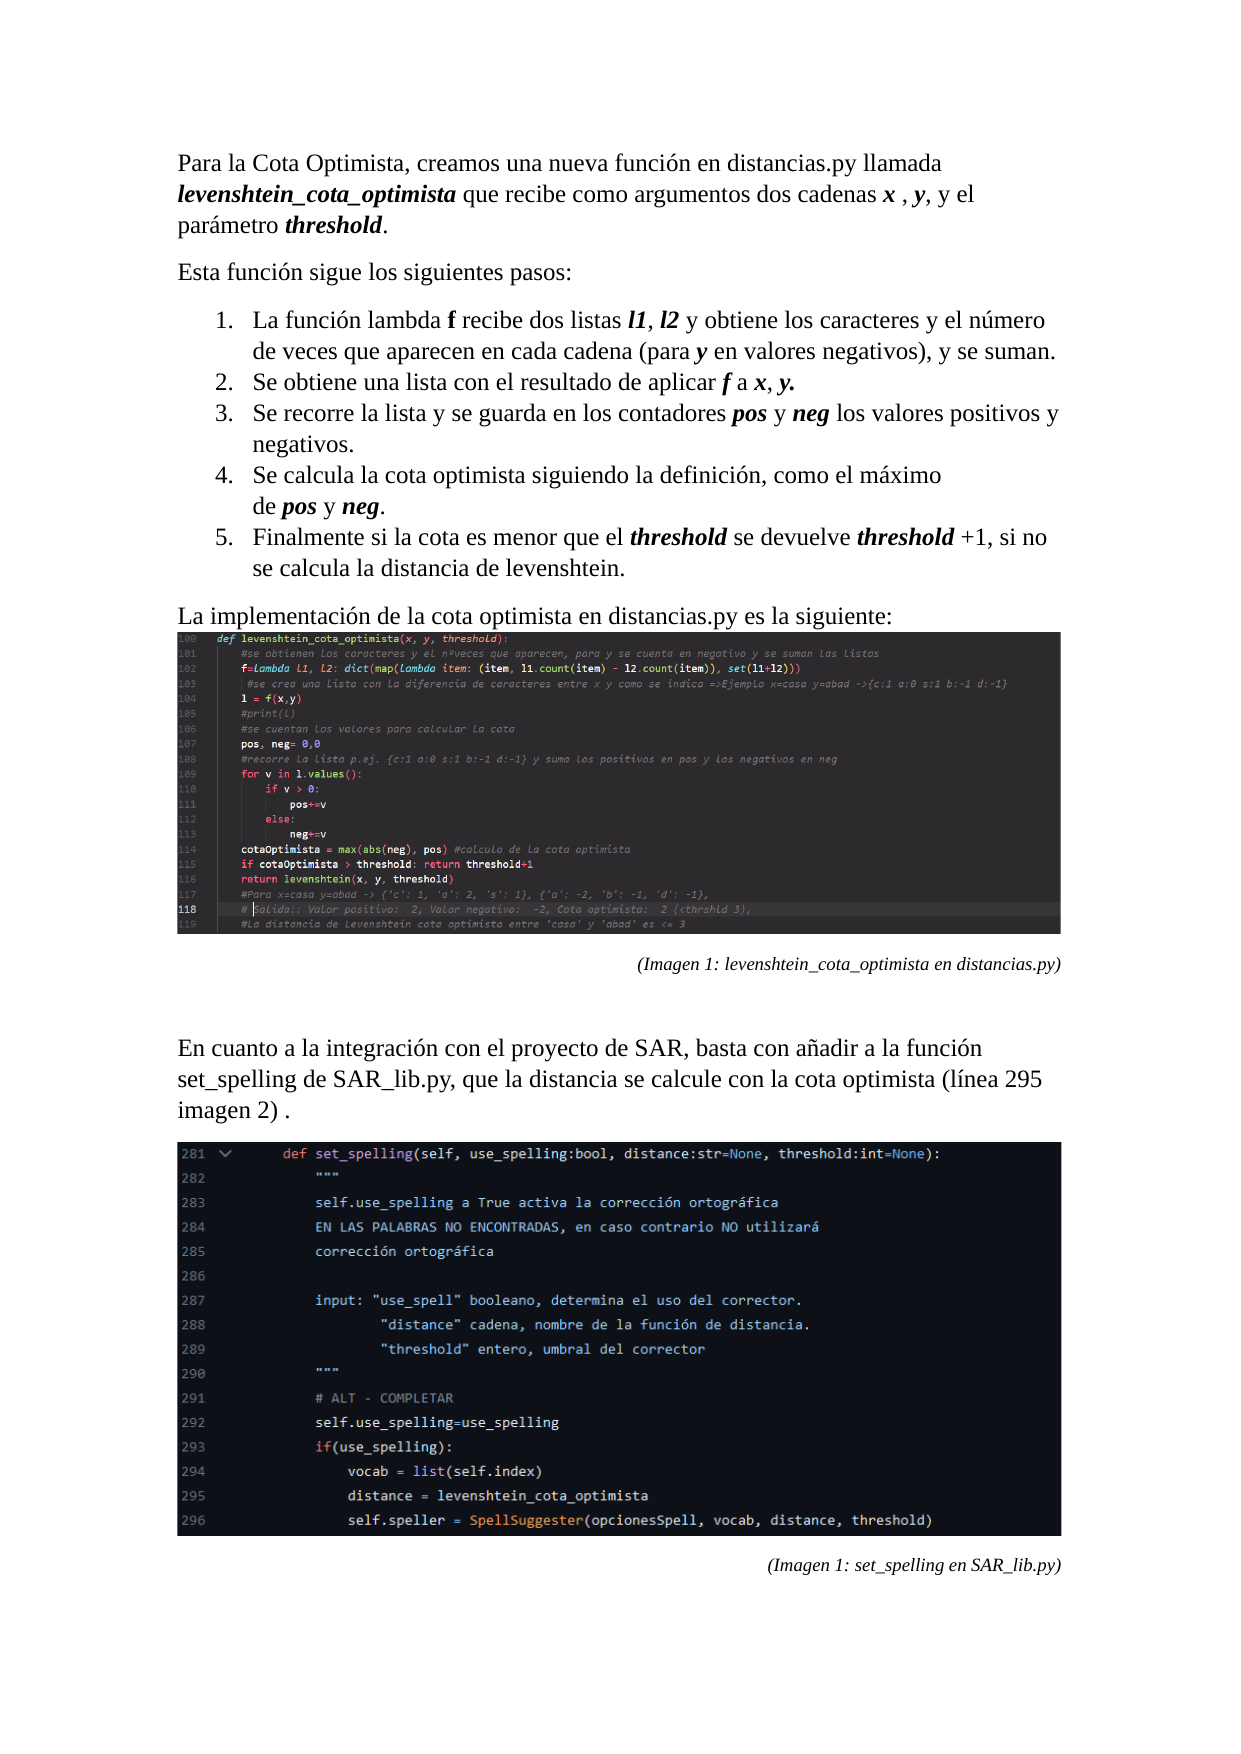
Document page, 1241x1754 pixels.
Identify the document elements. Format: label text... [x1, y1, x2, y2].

picture [177, 1142, 1062, 1536]
list Se obtiene una lista con el resultado de aplicar f a x, y. [215, 367, 1063, 396]
list Se calcula la cota optimista siguiendo la definición, como el máximo [215, 460, 1063, 489]
text (Imagen 1: set_spelling en SAR_lib.py) [251, 1554, 1063, 1576]
list de pos y neg. [252, 491, 1063, 520]
text En cuanto a la integración con el proyecto de SAR, basta con añadir a la función set_spelling de SAR_lib.py, que la distancia se calcule con la cota optimista (línea 295 imagen 2) . [177, 1033, 1063, 1123]
list La función lambda f recibe dos listas l1, l2 y obtiene los caracteres y el número de veces que aparecen en cada cadena (para y en valores negativos), y se suman. [215, 305, 1063, 365]
picture [177, 632, 1061, 934]
text (Imagen 1: levenshtein_cota_optimista en distancias.py) [251, 953, 1063, 974]
list Se recorre la lista y se guarda en los contadores pos y neg los valores positivos y negativos. [215, 398, 1063, 458]
text Esta función sigue los siguientes pasos: [177, 257, 1063, 286]
text Para la Cota Optimista, creamos una nueva función en distancias.py llamada levenshtein_cota_optimista que recibe como argumentos dos cadenas x , y, y el parámetro threshold. [177, 148, 1063, 238]
list Finalmente si la cota es menor que el threshold se devuelve threshold +1, si no se calcula la distancia de levenshtein. [215, 522, 1063, 582]
